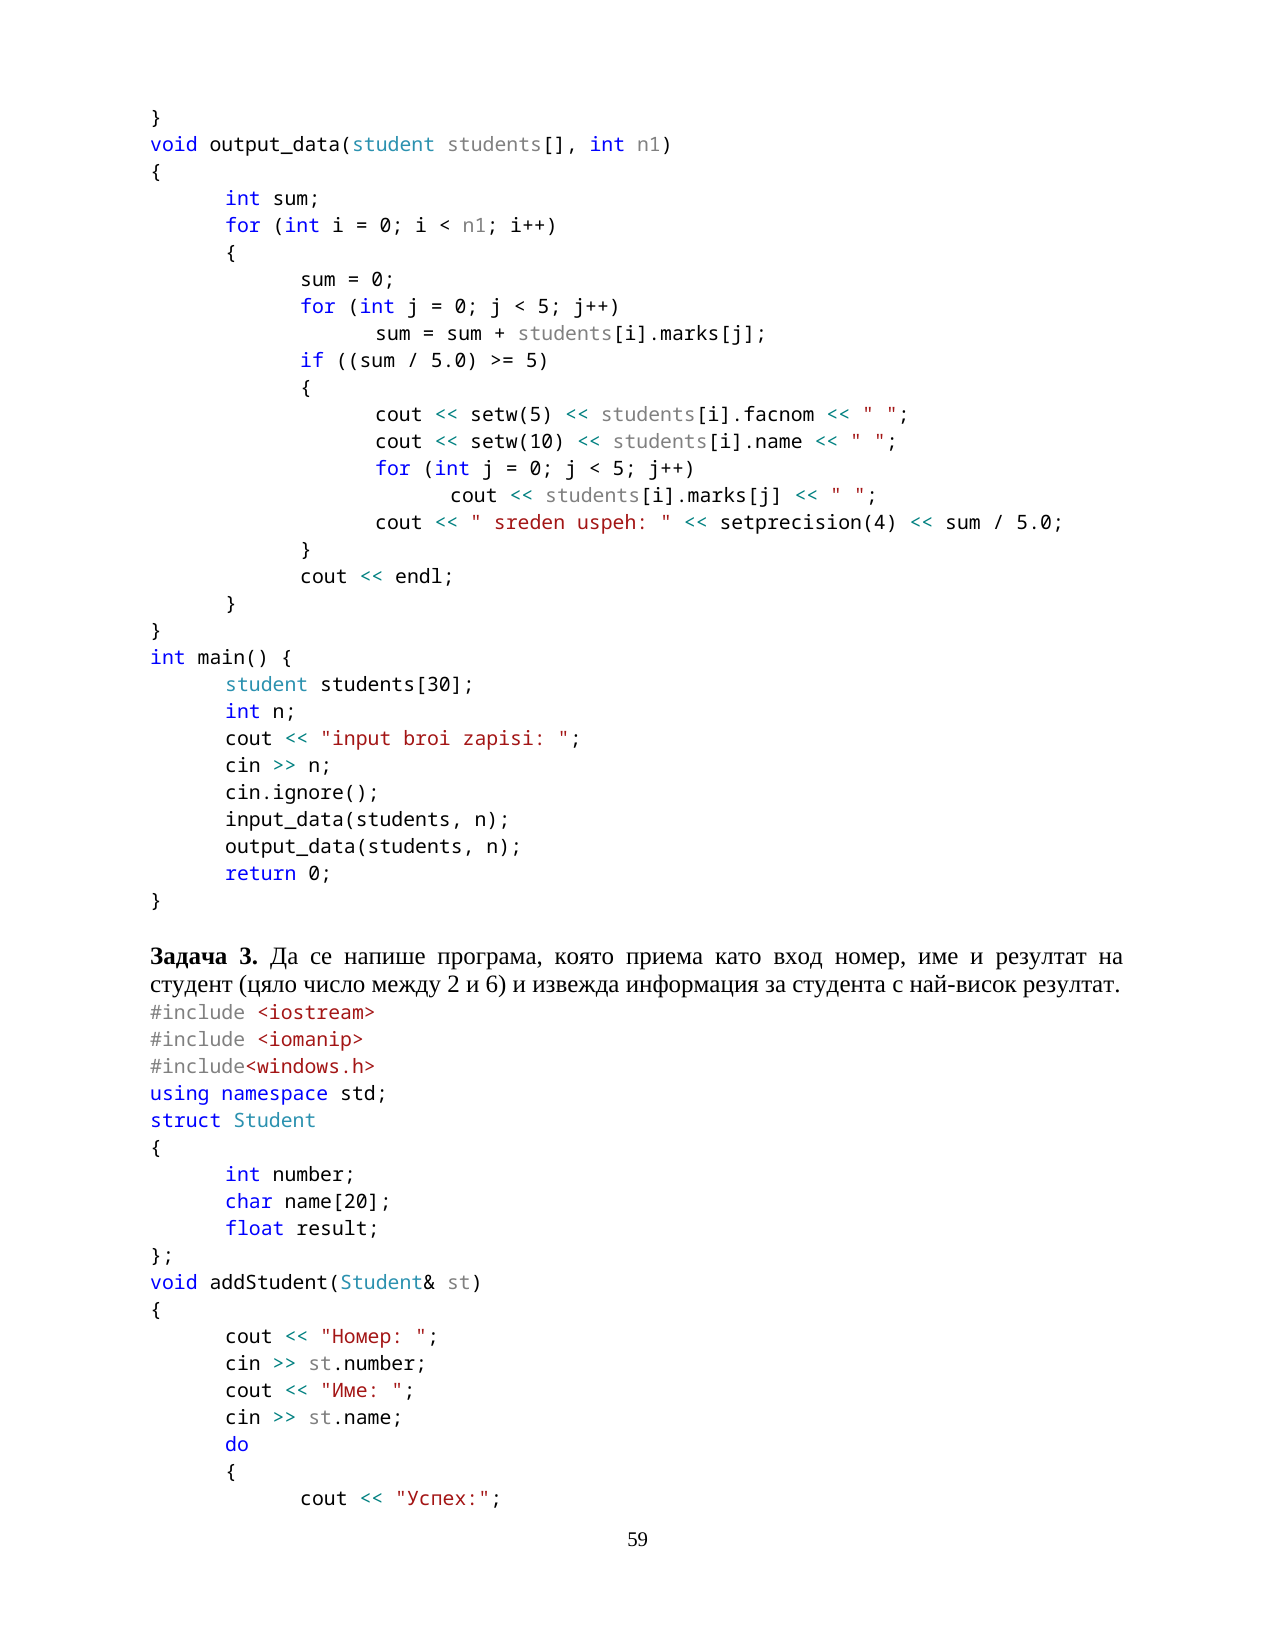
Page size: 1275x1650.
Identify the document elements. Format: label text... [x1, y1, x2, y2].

text cout << endl; [150, 562, 1125, 589]
text { [150, 373, 1125, 400]
text if ((sum / 5.0) >= 5) [150, 346, 1125, 373]
text { [150, 238, 1125, 265]
text int n; [150, 697, 1125, 724]
text } [150, 589, 1125, 616]
text cout << students[i].marks[j] << " "; [150, 481, 1125, 508]
text cout << " sreden uspeh: " << setprecision(4) << sum / 5.0; [150, 508, 1125, 535]
text int sum; [150, 184, 1125, 211]
text int main() { [150, 643, 1125, 670]
text } [150, 886, 1125, 913]
text output_data(students, n); [150, 832, 1125, 859]
text for (int i = 0; i < n1; i++) [150, 211, 1125, 238]
text for (int j = 0; j < 5; j++) [150, 292, 1125, 319]
text for (int j = 0; j < 5; j++) [150, 454, 1125, 481]
text Задача 3. Да се напише програма, която приема като вход номер, име и резултат на студент (цяло число между 2 и 6) и извежда информация за студента с най-висок резултат. [150, 941, 1125, 998]
text } [150, 535, 1125, 562]
text void output_data(student students[], int n1) [150, 130, 1125, 157]
text sum = 0; [150, 265, 1125, 292]
text cout << setw(10) << students[i].name << " "; [150, 427, 1125, 454]
text input_data(students, n); [150, 805, 1125, 832]
text { [150, 157, 1125, 184]
text cout << "input broi zapisi: "; [150, 724, 1125, 751]
text student students[30]; [150, 670, 1125, 697]
text return 0; [150, 859, 1125, 886]
text sum = sum + students[i].marks[j]; [150, 319, 1125, 346]
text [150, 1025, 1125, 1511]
text cin.ignore(); [150, 778, 1125, 805]
text #include <iostream> [150, 998, 1125, 1025]
text } [150, 103, 1125, 130]
text cin >> n; [150, 751, 1125, 778]
text cout << setw(5) << students[i].facnom << " "; [150, 400, 1125, 427]
text } [150, 616, 1125, 643]
